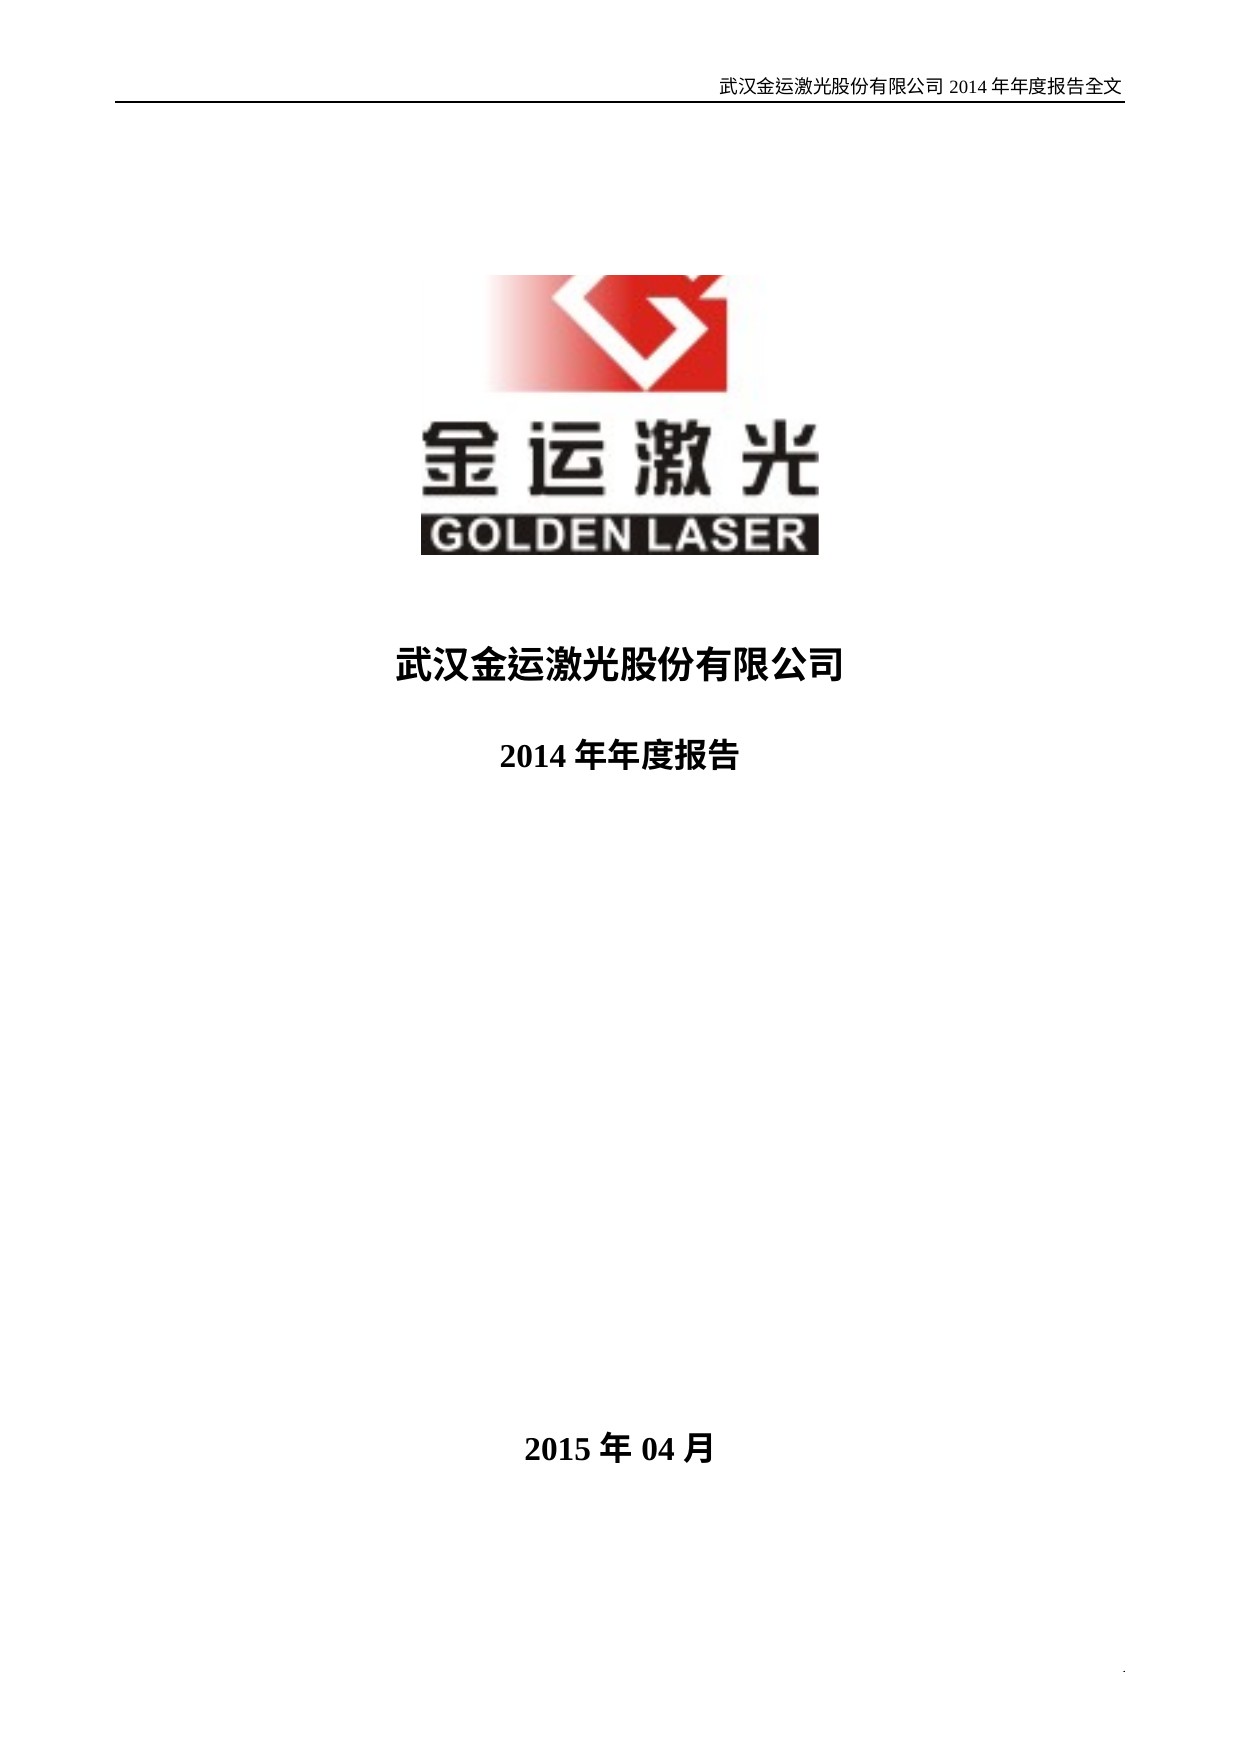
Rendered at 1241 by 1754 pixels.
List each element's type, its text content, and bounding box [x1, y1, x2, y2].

picture [421, 275, 819, 555]
text 武汉金运激光股份有限公司 [134, 640, 1106, 688]
text 2015 年 04 月 [135, 1424, 1106, 1470]
text 2014 年年度报告 [134, 732, 1106, 777]
